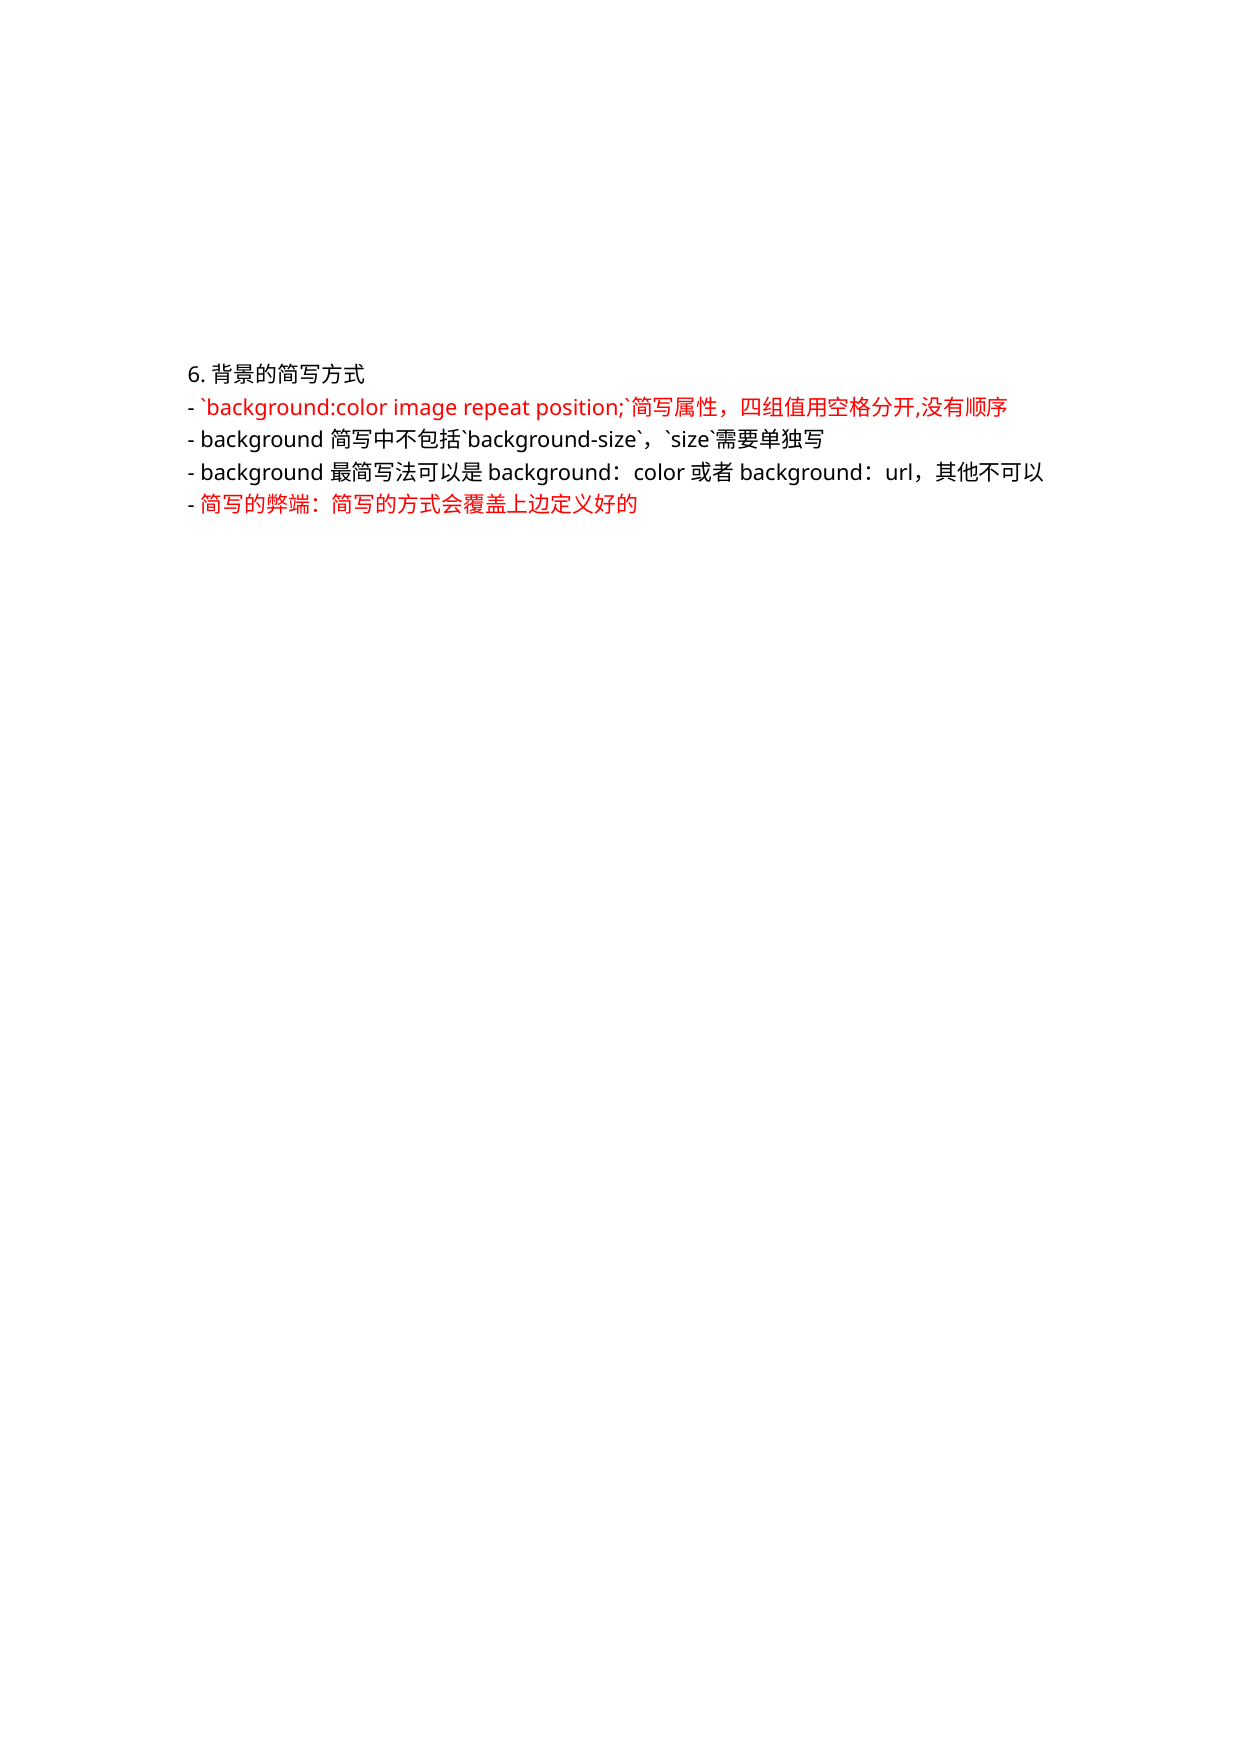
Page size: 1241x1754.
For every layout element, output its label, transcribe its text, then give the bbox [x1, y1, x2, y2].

text - `background:color image repeat position;`简写属性，四组值用空格分开,没有顺序 [187, 389, 1053, 422]
text 6. 背景的简写方式 [187, 357, 1053, 389]
text - 简写的弊端：简写的方式会覆盖上边定义好的 [187, 487, 1053, 519]
text - background 最简写法可以是 background：color 或者 background：url，其他不可以 [187, 454, 1053, 487]
text - background 简写中不包括`background-size`，`size`需要单独写 [187, 422, 1053, 454]
